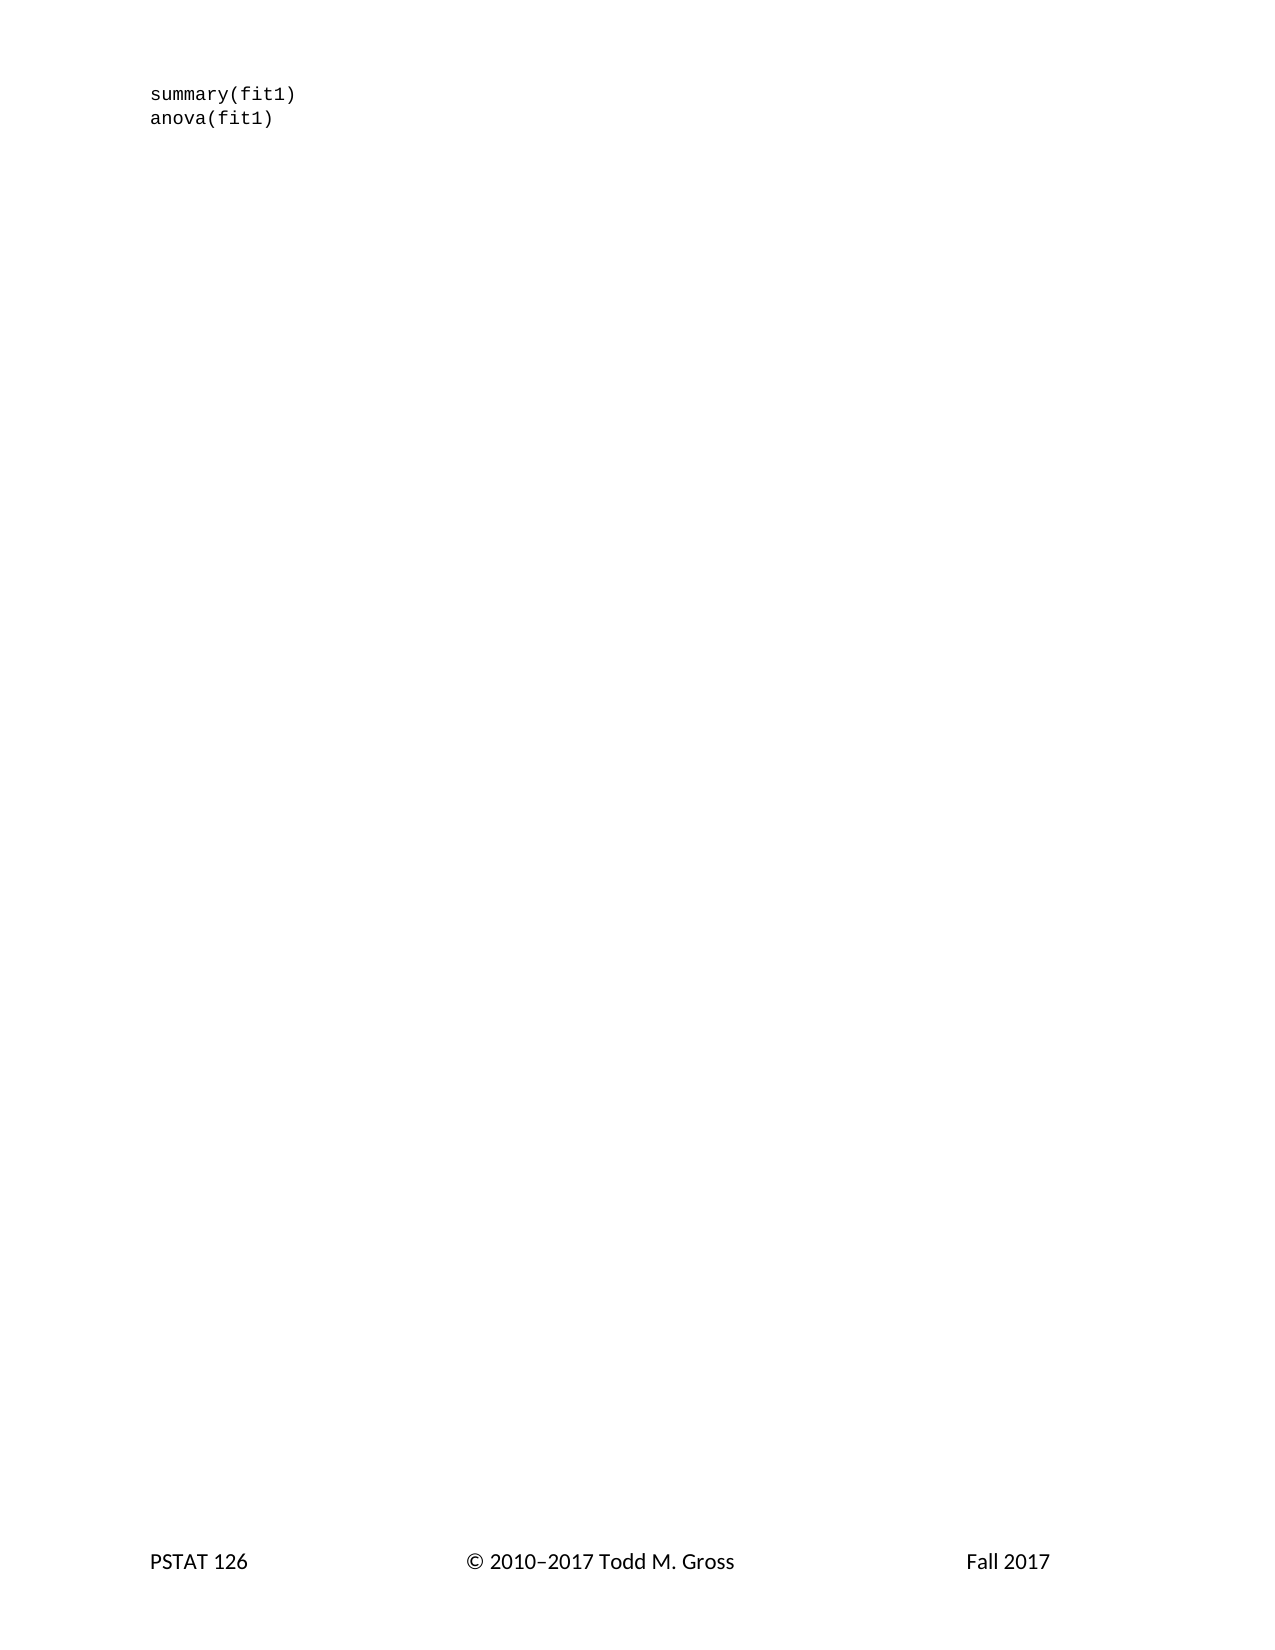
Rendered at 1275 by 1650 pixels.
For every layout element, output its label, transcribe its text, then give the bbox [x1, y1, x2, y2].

list summary(fit1) [150, 84, 1125, 106]
text anova(fit1) [150, 109, 1125, 130]
